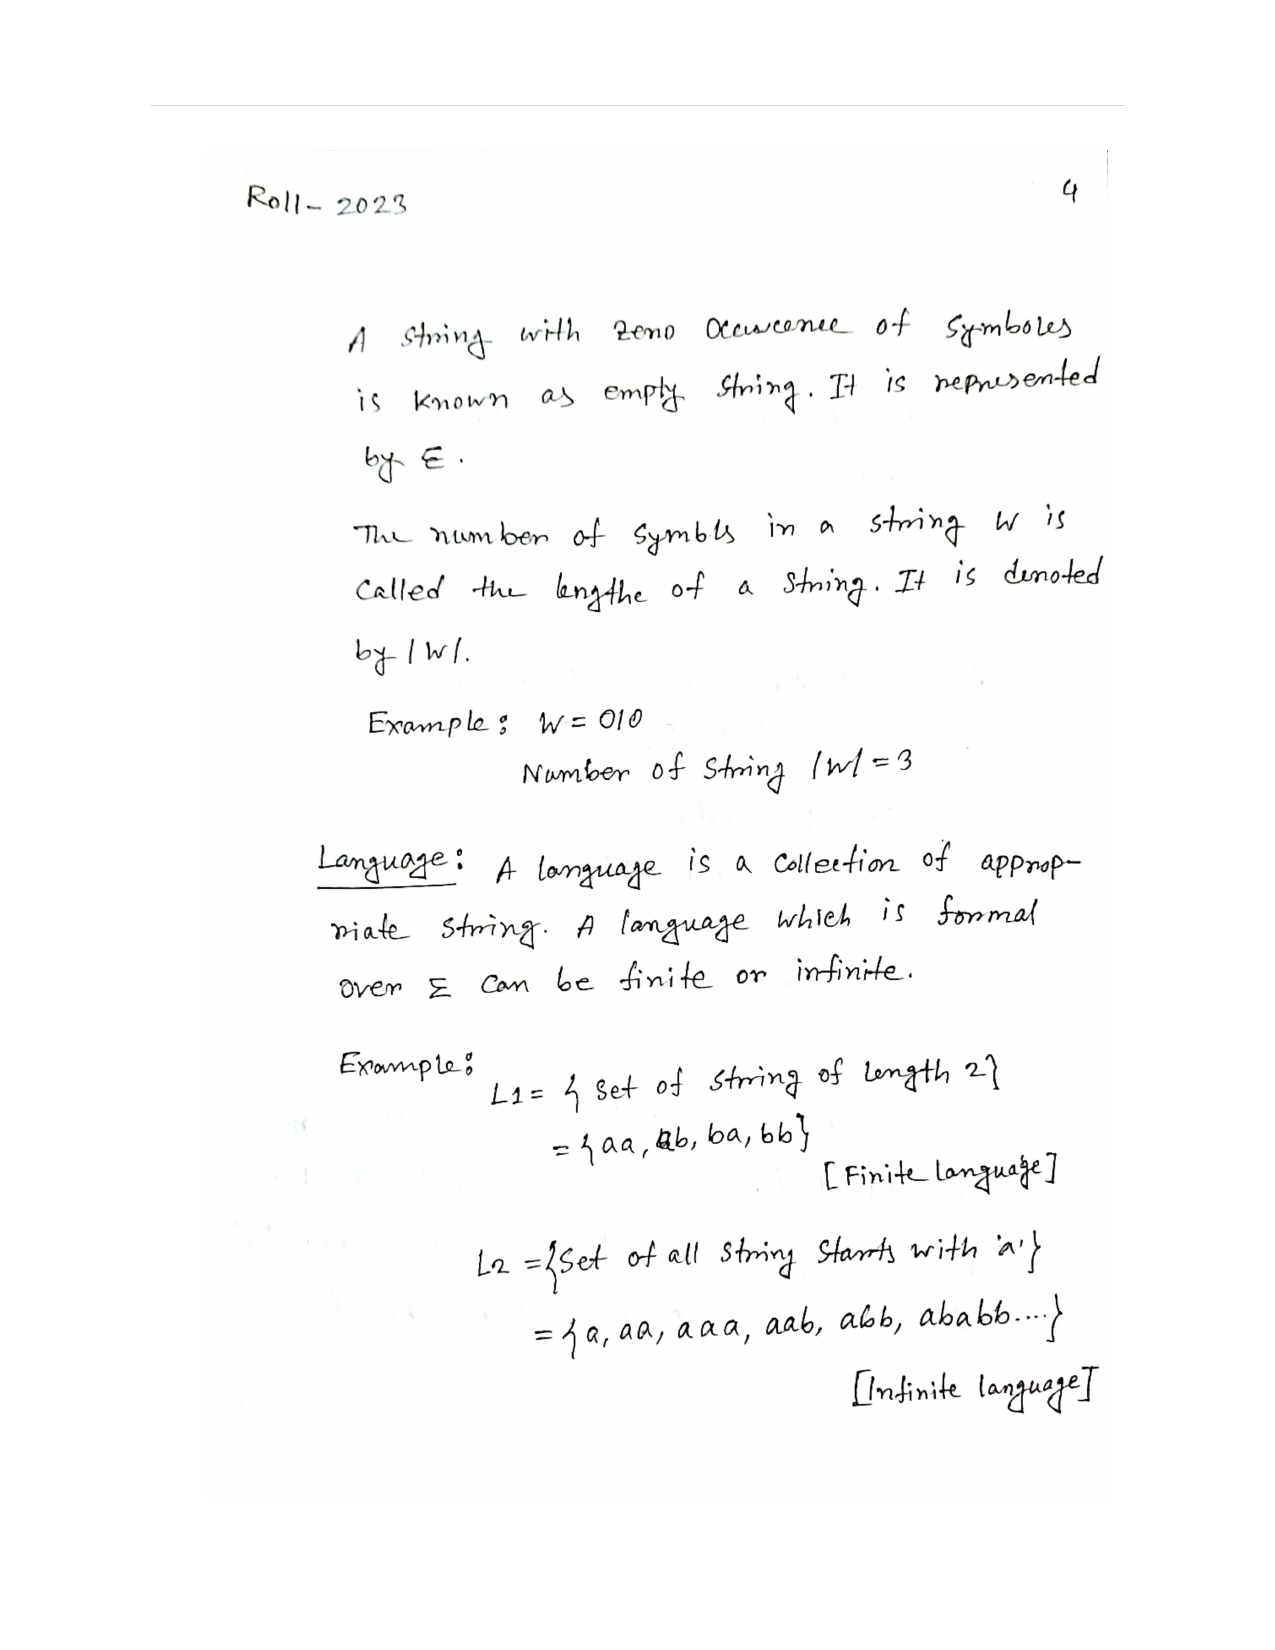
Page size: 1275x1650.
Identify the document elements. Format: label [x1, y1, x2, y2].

picture [206, 150, 1108, 1500]
